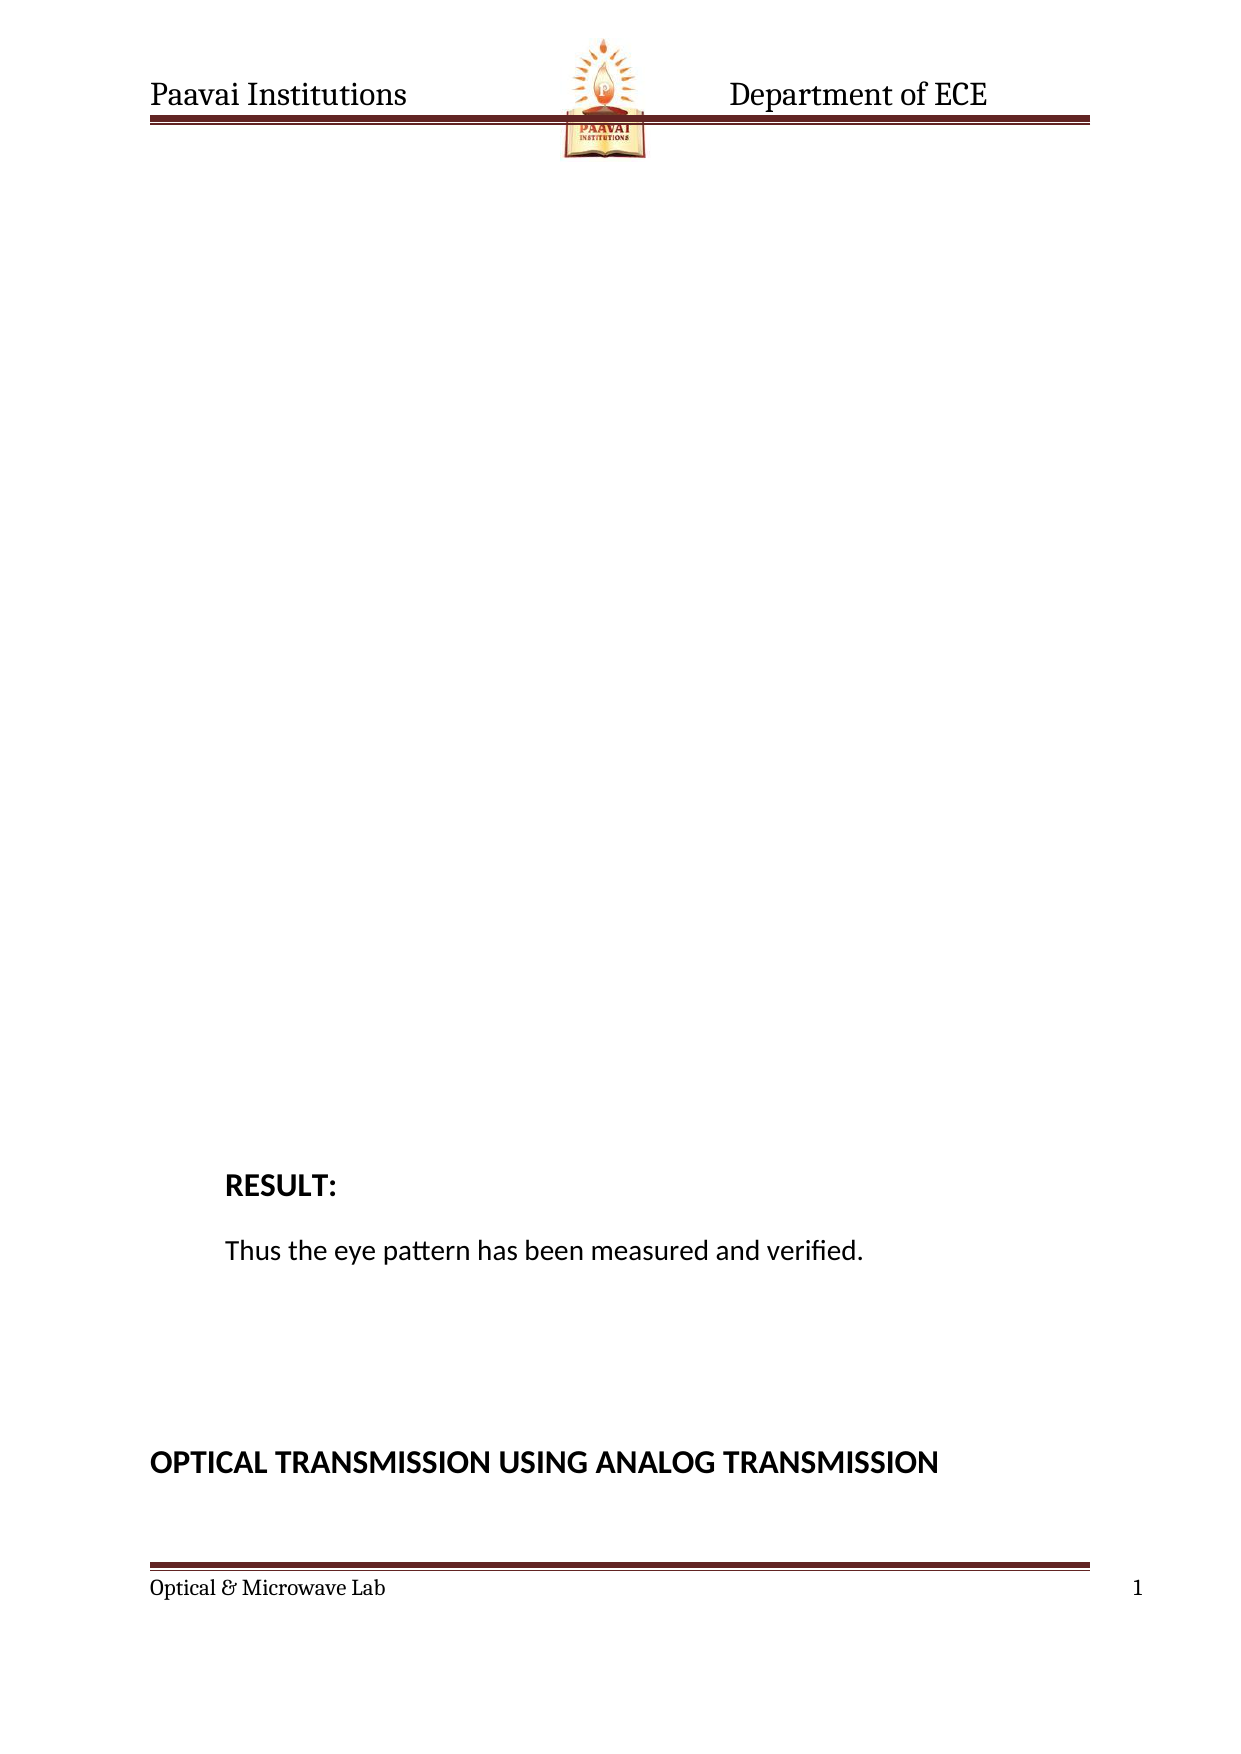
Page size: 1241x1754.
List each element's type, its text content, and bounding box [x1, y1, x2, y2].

picture [560, 38, 651, 115]
text OPTICAL TRANSMISSION USING ANALOG TRANSMISSION [150, 1441, 1090, 1482]
text RESULT: [150, 1164, 1090, 1205]
text Thus the eye pattern has been measured and verified. [150, 1232, 1090, 1267]
picture [560, 125, 651, 162]
